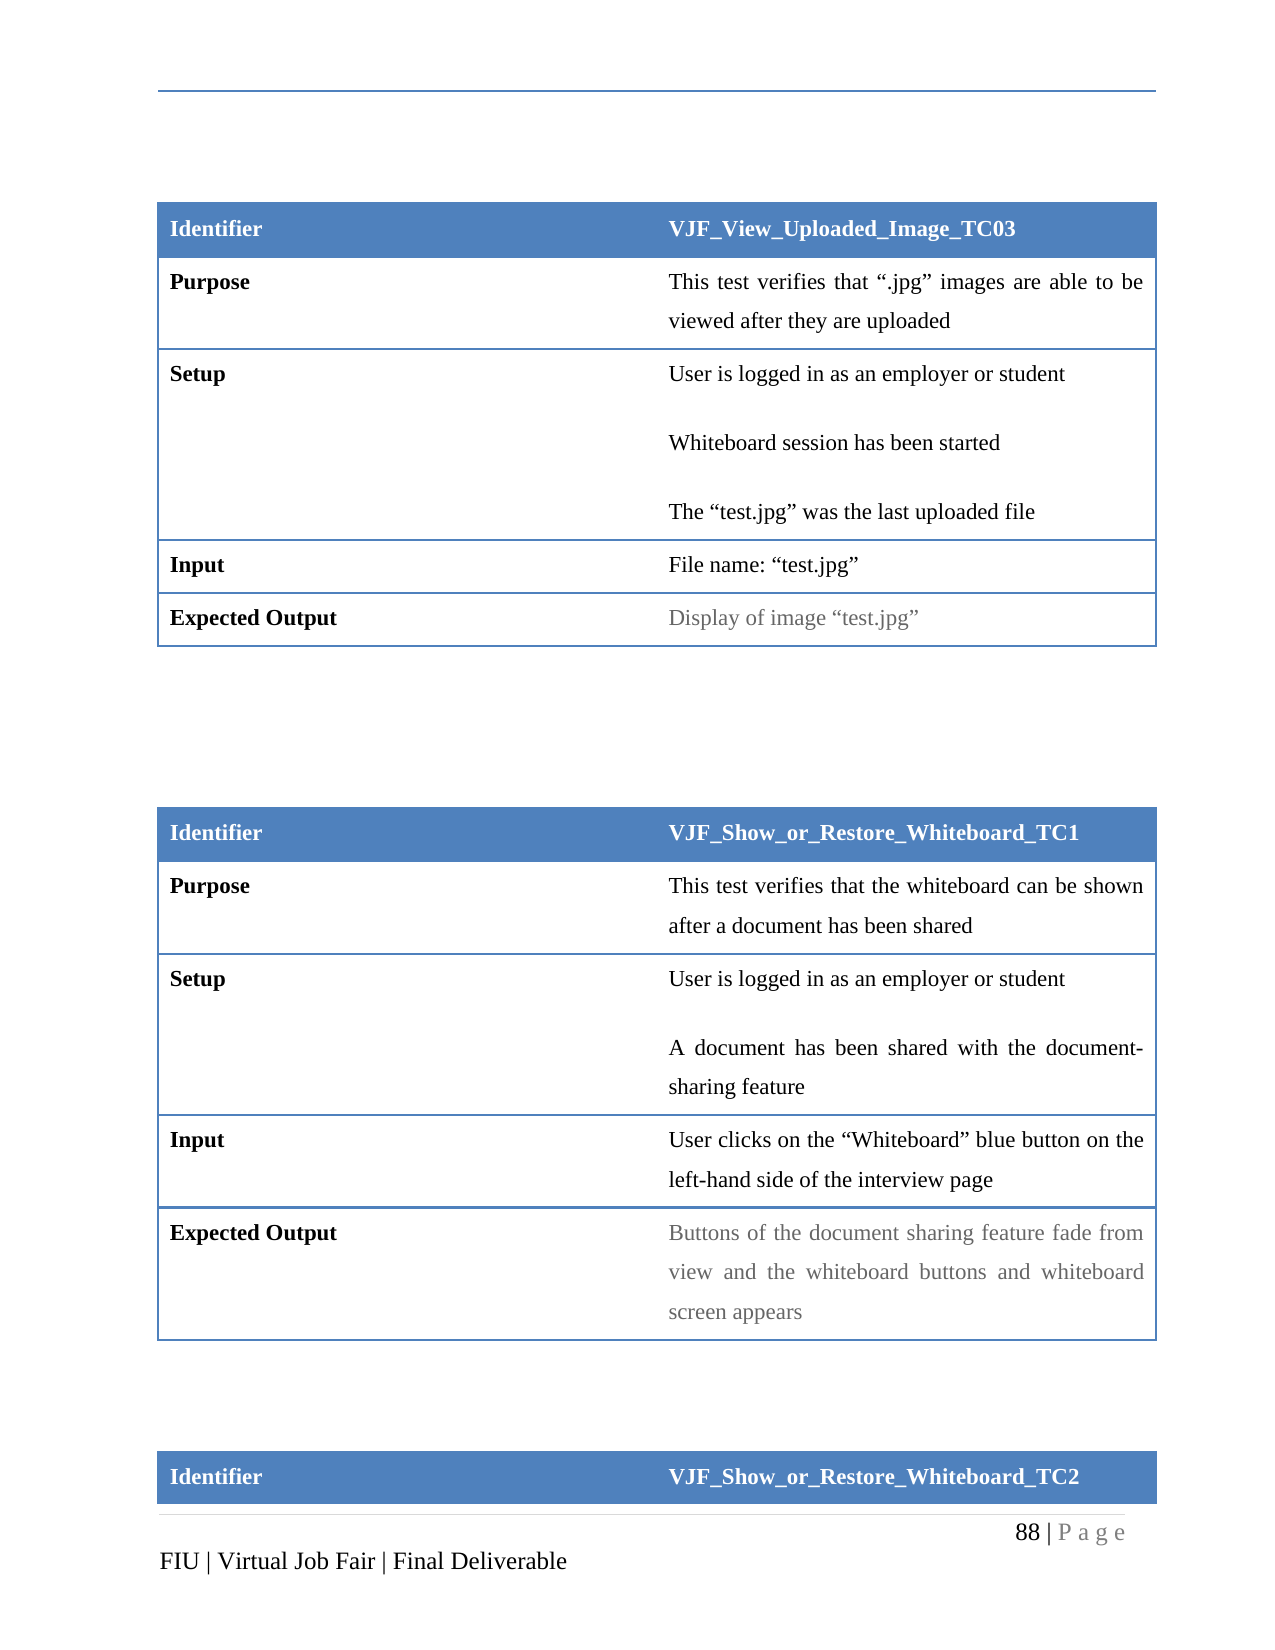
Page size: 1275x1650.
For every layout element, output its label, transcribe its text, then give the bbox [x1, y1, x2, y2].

table_cell Expected Output [159, 1209, 657, 1338]
table_header Identifier [159, 204, 657, 255]
table_cell Purpose [159, 862, 657, 953]
table_cell User is logged in as an employer or student Whiteboard session has been started The “test.jpg” was the last uploaded file [657, 350, 1155, 538]
table_header VJF_View_Uploaded_Image_TC03 [657, 204, 1155, 255]
table_cell Input [159, 541, 657, 592]
table_header VJF_Show_or_Restore_Whiteboard_TC1 [657, 809, 1155, 860]
table_cell Buttons of the document sharing feature fade from view and the whiteboard buttons and whiteboard screen appears [657, 1209, 1155, 1338]
table_cell This test verifies that the whiteboard can be shown after a document has been shared [657, 862, 1155, 953]
table_cell This test verifies that “.jpg” images are able to be viewed after they are uploaded [657, 258, 1155, 348]
table_cell Input [159, 1116, 657, 1206]
table_header Identifier [159, 1453, 657, 1504]
table_cell Setup [159, 955, 657, 1114]
table_cell Setup [159, 350, 657, 538]
table_cell User is logged in as an employer or student A document has been shared with the document-sharing feature [657, 955, 1155, 1114]
table_cell File name: “test.jpg” [657, 541, 1155, 592]
table_cell Display of image “test.jpg” [657, 594, 1155, 645]
table_header VJF_Show_or_Restore_Whiteboard_TC2 [657, 1453, 1155, 1504]
table_cell Expected Output [159, 594, 657, 645]
table_cell Purpose [159, 258, 657, 348]
table_cell User clicks on the “Whiteboard” blue button on the left-hand side of the interview page [657, 1116, 1155, 1206]
table_header Identifier [159, 809, 657, 860]
